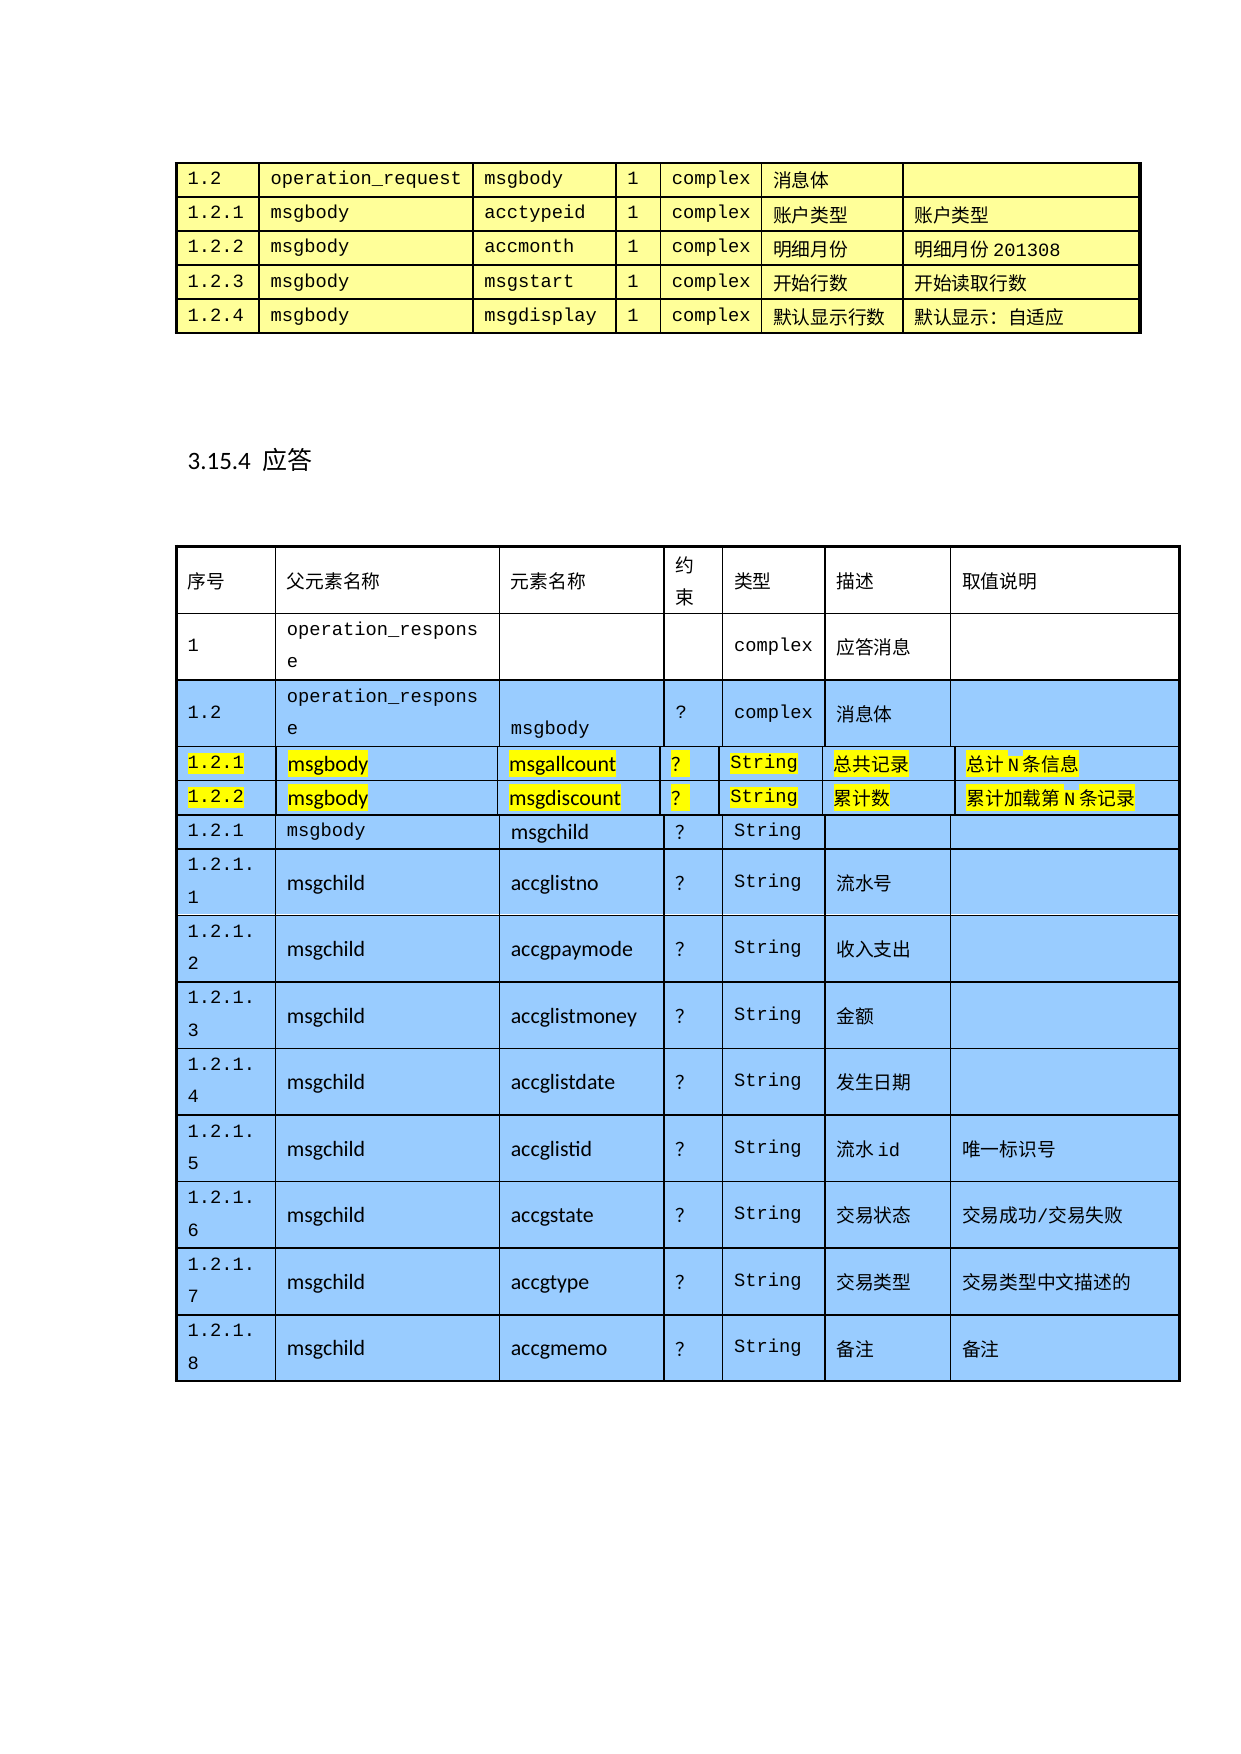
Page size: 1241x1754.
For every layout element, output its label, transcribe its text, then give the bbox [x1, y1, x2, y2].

table_cell msgbody [500, 681, 663, 746]
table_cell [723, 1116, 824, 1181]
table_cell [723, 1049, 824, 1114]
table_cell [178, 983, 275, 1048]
table_cell [500, 614, 663, 679]
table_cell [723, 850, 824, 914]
table_cell complex [661, 300, 761, 332]
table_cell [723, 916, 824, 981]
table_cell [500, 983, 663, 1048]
table_cell 明细月份201308 [904, 232, 1138, 264]
table_cell String [720, 747, 822, 780]
table_cell ？ [661, 747, 718, 780]
table_cell 累计加载第N条记录 [956, 781, 1178, 814]
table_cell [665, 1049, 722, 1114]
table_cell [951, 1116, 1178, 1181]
table_cell complex [723, 614, 824, 679]
table_cell accmonth [474, 232, 615, 264]
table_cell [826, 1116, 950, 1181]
table_cell msgbody [260, 232, 472, 264]
table_cell 1.2.1 [178, 816, 275, 848]
table_cell 1.2.1.1 [178, 850, 275, 914]
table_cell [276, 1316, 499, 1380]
subtitle 应答 [187, 426, 1053, 491]
table_cell 默认显示行数 [762, 300, 902, 332]
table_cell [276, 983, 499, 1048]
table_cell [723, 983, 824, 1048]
table_cell 1 [617, 232, 660, 264]
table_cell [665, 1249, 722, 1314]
table_cell complex [661, 232, 761, 264]
table_cell ？ [665, 816, 722, 848]
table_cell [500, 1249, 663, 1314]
table_cell complex [723, 681, 824, 746]
table_cell 账户类型 [904, 198, 1138, 230]
table_cell complex [661, 266, 761, 298]
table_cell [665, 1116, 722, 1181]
table_cell msgallcount [498, 747, 659, 780]
table_cell msgbody [260, 300, 472, 332]
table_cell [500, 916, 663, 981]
table_cell 1.2 [178, 681, 275, 746]
table_cell 消息体 [826, 681, 950, 746]
table_cell 1 [617, 300, 660, 332]
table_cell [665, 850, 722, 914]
table_cell 默认显示：自适应 [904, 300, 1138, 332]
table_cell msgchild [500, 816, 663, 848]
table_cell 1.2.1 [178, 747, 275, 780]
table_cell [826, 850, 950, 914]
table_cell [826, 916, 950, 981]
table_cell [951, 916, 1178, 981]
table_cell 1.2 [178, 164, 258, 196]
table_cell 消息体 [762, 164, 902, 196]
table_cell [951, 614, 1178, 679]
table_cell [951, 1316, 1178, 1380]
table_cell msgdiscount [498, 781, 659, 814]
table_cell String [723, 816, 824, 848]
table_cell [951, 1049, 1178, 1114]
table_cell operation_response [276, 681, 499, 746]
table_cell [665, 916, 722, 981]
table_header 元素名称 [500, 548, 663, 613]
table_cell ? [665, 681, 722, 746]
table_cell acctypeid [474, 198, 615, 230]
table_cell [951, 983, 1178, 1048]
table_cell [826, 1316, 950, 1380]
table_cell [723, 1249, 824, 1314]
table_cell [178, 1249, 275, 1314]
table_header 约束 [665, 548, 722, 613]
table_cell msgstart [474, 266, 615, 298]
table_cell complex [661, 198, 761, 230]
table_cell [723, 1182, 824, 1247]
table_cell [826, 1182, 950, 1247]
table_cell [951, 681, 1178, 746]
table_cell 开始读取行数 [904, 266, 1138, 298]
table_cell [826, 816, 950, 848]
table_cell 应答消息 [826, 614, 950, 679]
table_cell ？ [661, 781, 718, 814]
table_cell 1 [617, 164, 660, 196]
table_cell msgbody [276, 816, 499, 848]
table_cell msgbody [260, 266, 472, 298]
table_cell 1.2.1 [178, 198, 258, 230]
table_header 取值说明 [951, 548, 1178, 613]
table_cell msgbody [277, 781, 497, 814]
table_cell operation_response [276, 614, 499, 679]
table_cell msgchild [276, 850, 499, 914]
table_cell 1.2.4 [178, 300, 258, 332]
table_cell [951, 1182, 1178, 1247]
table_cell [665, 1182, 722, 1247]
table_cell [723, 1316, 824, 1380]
table_cell 总共记录 [823, 747, 954, 780]
table_cell 1.2.3 [178, 266, 258, 298]
table_cell msgbody [474, 164, 615, 196]
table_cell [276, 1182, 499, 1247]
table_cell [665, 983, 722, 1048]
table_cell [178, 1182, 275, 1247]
table_cell [665, 614, 722, 679]
table_cell 1 [178, 614, 275, 679]
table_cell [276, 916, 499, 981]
table_cell String [720, 781, 822, 814]
table_header 父元素名称 [276, 548, 499, 613]
table_cell 1.2.2 [178, 232, 258, 264]
table_cell msgdisplay [474, 300, 615, 332]
table_header 类型 [723, 548, 824, 613]
table_header 序号 [178, 548, 275, 613]
table_cell 账户类型 [762, 198, 902, 230]
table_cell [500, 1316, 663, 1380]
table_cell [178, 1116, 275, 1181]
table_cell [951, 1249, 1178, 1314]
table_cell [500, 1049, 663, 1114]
table_cell complex [661, 164, 761, 196]
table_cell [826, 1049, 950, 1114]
table_cell accglistno [500, 850, 663, 914]
table_cell operation_request [260, 164, 472, 196]
table_cell 1.2.2 [178, 781, 275, 814]
table_cell msgbody [260, 198, 472, 230]
table_cell [904, 164, 1138, 196]
table_cell 1 [617, 266, 660, 298]
table_cell 累计数 [823, 781, 954, 814]
table_cell 明细月份 [762, 232, 902, 264]
table_cell [951, 816, 1178, 848]
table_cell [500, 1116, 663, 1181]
table_header 描述 [826, 548, 950, 613]
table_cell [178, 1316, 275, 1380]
table_cell msgbody [277, 747, 497, 780]
table_cell 总计N条信息 [956, 747, 1178, 780]
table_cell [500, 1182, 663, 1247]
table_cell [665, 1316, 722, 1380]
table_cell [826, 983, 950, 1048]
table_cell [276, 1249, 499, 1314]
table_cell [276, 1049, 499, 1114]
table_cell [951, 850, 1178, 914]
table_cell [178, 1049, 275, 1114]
table_cell 1 [617, 198, 660, 230]
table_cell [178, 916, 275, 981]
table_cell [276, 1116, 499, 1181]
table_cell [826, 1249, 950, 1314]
table_cell 开始行数 [762, 266, 902, 298]
